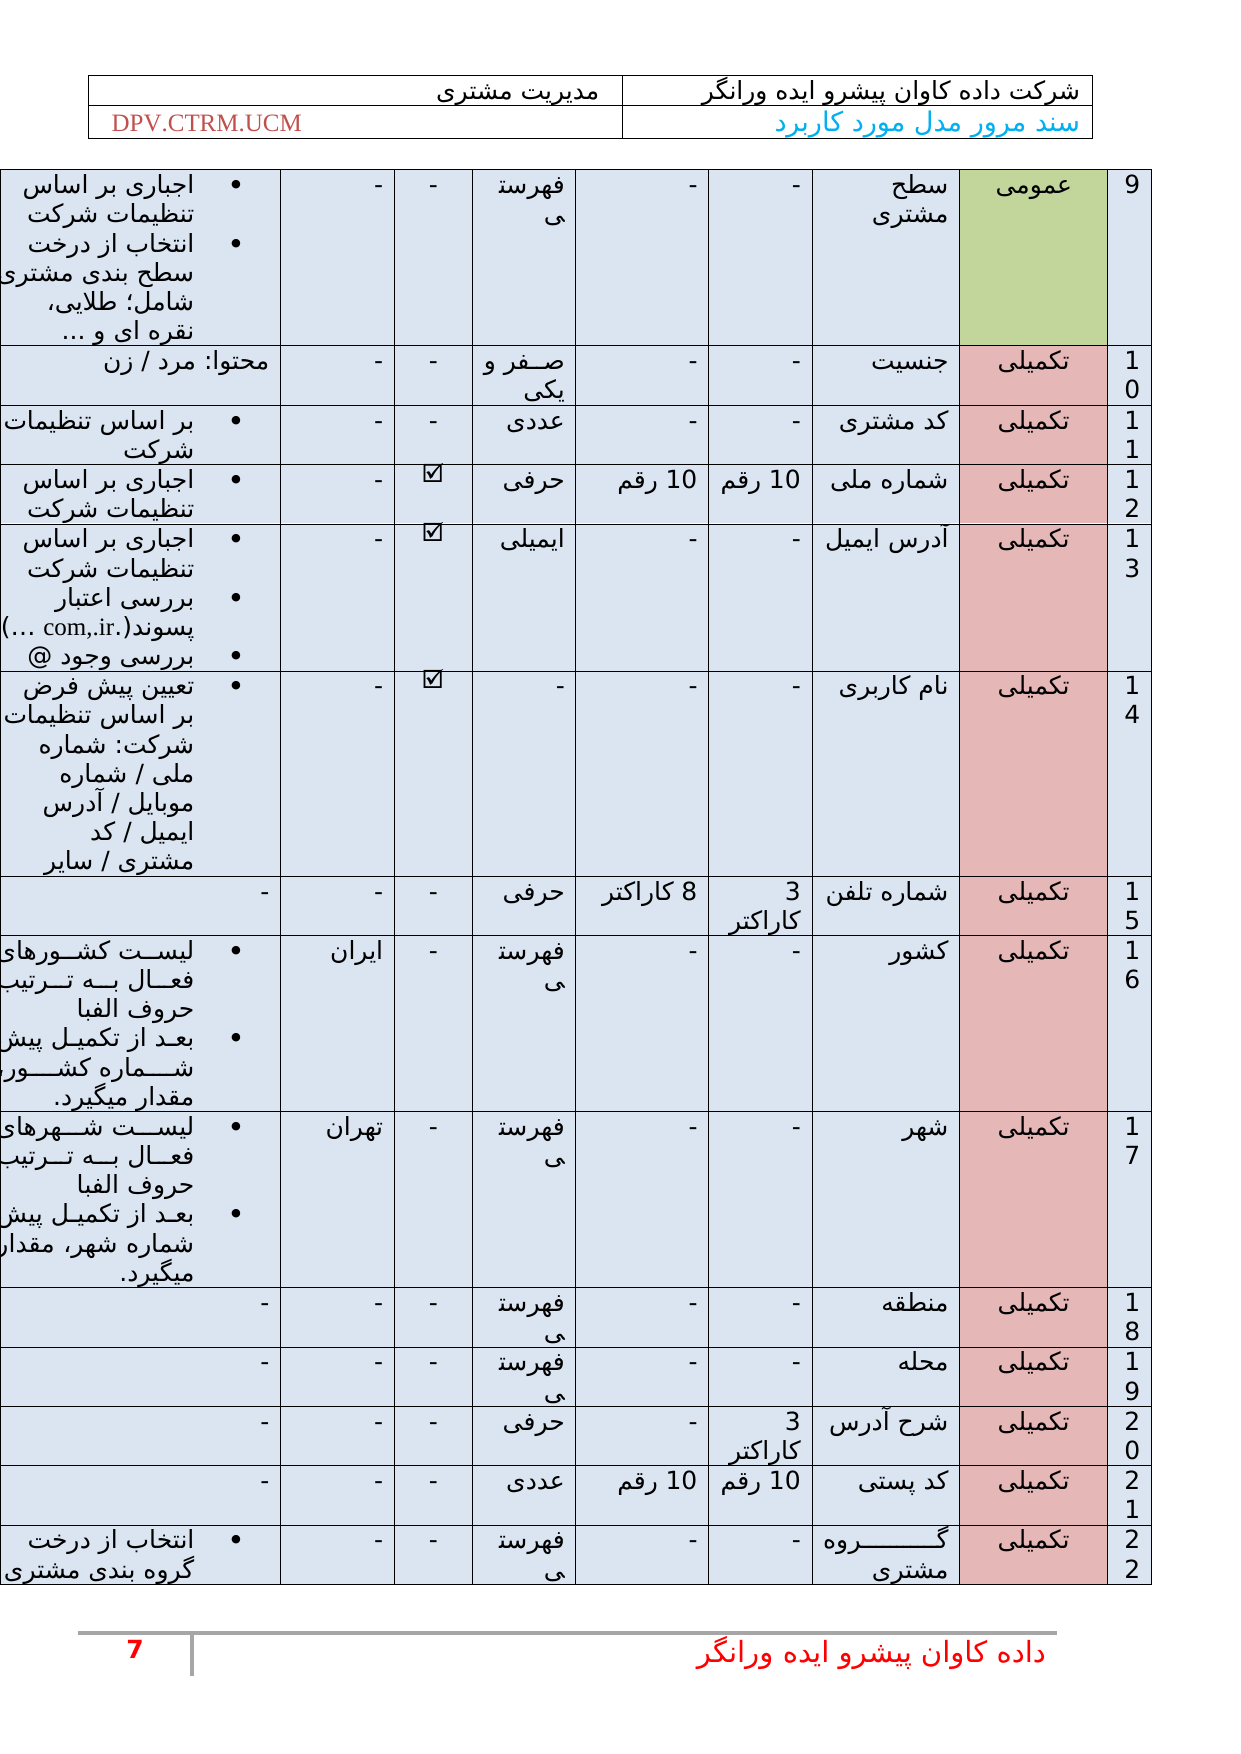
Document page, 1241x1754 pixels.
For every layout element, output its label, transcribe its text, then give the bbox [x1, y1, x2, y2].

table_cell - [576, 346, 708, 405]
table_cell - [395, 1466, 472, 1525]
table_cell - [576, 936, 708, 1111]
table_cell کشور [813, 936, 959, 1111]
table_cell - [281, 1526, 394, 1584]
table_cell تهران [281, 1112, 394, 1287]
table_cell [395, 465, 472, 523]
table_cell فهرستی [473, 1526, 575, 1584]
table_cell نام کاربری [813, 672, 959, 876]
table_cell 3 کاراکتر [709, 877, 812, 935]
table_cell - [1, 1407, 280, 1465]
table_cell - [395, 1526, 472, 1584]
table_cell - [576, 1112, 708, 1287]
table_cell 12 [1108, 465, 1151, 523]
table_cell - [1, 1348, 280, 1406]
table_cell بر اساس تنظیمات شرکت [1, 406, 280, 464]
table_cell لیست شهرهای فعال به ترتیب حروف الفبا بعد از تکمیل پیش شماره شهر، مقدار میگیرد. [1, 1112, 280, 1287]
table_cell - [576, 406, 708, 464]
table_cell - [709, 1288, 812, 1347]
table_cell تکمیلی [960, 877, 1107, 935]
table_cell تکمیلی [960, 406, 1107, 464]
table_cell 21 [1108, 1466, 1151, 1525]
table_cell کد پستی [813, 1466, 959, 1525]
table_cell تکمیلی [960, 1112, 1107, 1287]
table_cell 8 کاراکتر [576, 877, 708, 935]
table_cell اجباری بر اساس تنظیمات شرکت بررسی اعتبار پسوند(.com,.ir …) بررسی وجود @ [1, 525, 280, 671]
table_cell 9 [1108, 170, 1151, 345]
table_cell 18 [1108, 1288, 1151, 1347]
table_cell 17 [1108, 1112, 1151, 1287]
table_cell محتوا: مرد / زن [1, 346, 280, 405]
table_cell - [281, 877, 394, 935]
table_cell - [1, 1466, 280, 1525]
table_cell تکمیلی [960, 1288, 1107, 1347]
table_cell 3 کاراکتر [709, 1407, 812, 1465]
table_cell - [281, 170, 394, 345]
table_cell کد مشتری [813, 406, 959, 464]
table_cell تعیین پیش فرض بر اساس تنظیمات شرکت: شماره ملی / شماره موبایل / آدرس ایمیل / کد مشتری / سایر [1, 672, 280, 876]
table_cell - [709, 406, 812, 464]
table_cell - [473, 672, 575, 876]
table_cell - [281, 1466, 394, 1525]
table_cell - [709, 1348, 812, 1406]
table_cell حرفی [473, 1407, 575, 1465]
table_cell تکمیلی [960, 465, 1107, 523]
table_cell شماره ملی [813, 465, 959, 523]
table_cell صفر و یکی [473, 346, 575, 405]
table_cell تکمیلی [960, 1348, 1107, 1406]
table_cell - [576, 1288, 708, 1347]
table_cell - [709, 525, 812, 671]
table_cell عمومی [960, 170, 1107, 345]
table_cell 10 رقم [709, 1466, 812, 1525]
table_cell شماره تلفن [813, 877, 959, 935]
table_cell - [281, 1288, 394, 1347]
table_cell فهرستی [473, 1348, 575, 1406]
table_cell 13 [1108, 525, 1151, 671]
table_cell اجباری بر اساس تنظیمات شرکت [1, 465, 280, 523]
table_cell - [281, 525, 394, 671]
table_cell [1, 1526, 280, 1584]
table_cell - [709, 672, 812, 876]
table_cell شرح آدرس [813, 1407, 959, 1465]
table_cell - [576, 525, 708, 671]
table_cell 11 [1108, 406, 1151, 464]
table_cell - [281, 406, 394, 464]
table_cell تکمیلی [960, 525, 1107, 671]
table_cell - [709, 1526, 812, 1584]
table_cell فهرستی [473, 170, 575, 345]
table_cell 20 [1108, 1407, 1151, 1465]
table_cell فهرستی [473, 1288, 575, 1347]
table_cell 19 [1108, 1348, 1151, 1406]
table_cell فهرستی [473, 1112, 575, 1287]
table_cell عددی [473, 406, 575, 464]
table_cell - [395, 1348, 472, 1406]
table_cell 16 [1108, 936, 1151, 1111]
table_cell حرفی [473, 465, 575, 523]
table_cell - [709, 936, 812, 1111]
table_cell 10 رقم [576, 1466, 708, 1525]
table_cell - [576, 1526, 708, 1584]
table_cell - [395, 170, 472, 345]
table_cell 15 [1108, 877, 1151, 935]
table_cell [395, 525, 472, 671]
table_cell جنسیت [813, 346, 959, 405]
table_cell - [576, 170, 708, 345]
table_cell - [281, 346, 394, 405]
table_cell تکمیلی [960, 346, 1107, 405]
table_cell - [709, 1112, 812, 1287]
table_cell - [281, 1407, 394, 1465]
table_cell - [576, 672, 708, 876]
table_cell تکمیلی [960, 1466, 1107, 1525]
table_cell محله [813, 1348, 959, 1406]
table_cell - [395, 1288, 472, 1347]
table_cell - [576, 1407, 708, 1465]
table_cell شهر [813, 1112, 959, 1287]
table_cell - [281, 1348, 394, 1406]
table_cell اجباری بر اساس تنظیمات شرکت انتخاب از درخت سطح بندی مشتری شامل؛ طلایی، نقره ای و ... [1, 170, 280, 345]
table_cell - [281, 672, 394, 876]
table_cell تکمیلی [960, 1526, 1107, 1584]
table_cell - [1, 877, 280, 935]
table_cell ایران [281, 936, 394, 1111]
table_cell لیست کشورهای فعال به ترتیب حروف الفبا بعد از تکمیل پیش شماره کشور، مقدار میگیرد. [1, 936, 280, 1111]
table_cell 10 رقم [709, 465, 812, 523]
table_cell سطح مشتری [813, 170, 959, 345]
table_cell عددی [473, 1466, 575, 1525]
table_cell منطقه [813, 1288, 959, 1347]
table_cell - [395, 1112, 472, 1287]
table_cell - [395, 406, 472, 464]
table_cell 22 [1108, 1526, 1151, 1584]
table_cell 10 [1108, 346, 1151, 405]
table_cell - [281, 465, 394, 523]
table_cell - [395, 1407, 472, 1465]
table_cell تکمیلی [960, 936, 1107, 1111]
table_cell - [395, 936, 472, 1111]
table_cell فهرستی [473, 936, 575, 1111]
table_cell آدرس ایمیل [813, 525, 959, 671]
table_cell 14 [1108, 672, 1151, 876]
table_cell - [395, 877, 472, 935]
table_cell - [395, 346, 472, 405]
table_cell - [1, 1288, 280, 1347]
table_cell گروه مشتری [813, 1526, 959, 1584]
table_cell تکمیلی [960, 672, 1107, 876]
table_cell - [709, 170, 812, 345]
table_cell ایمیلی [473, 525, 575, 671]
table_cell تکمیلی [960, 1407, 1107, 1465]
table_cell 10 رقم [576, 465, 708, 523]
table_cell [395, 672, 472, 876]
table_cell حرفی [473, 877, 575, 935]
table_cell - [576, 1348, 708, 1406]
table_cell - [709, 346, 812, 405]
